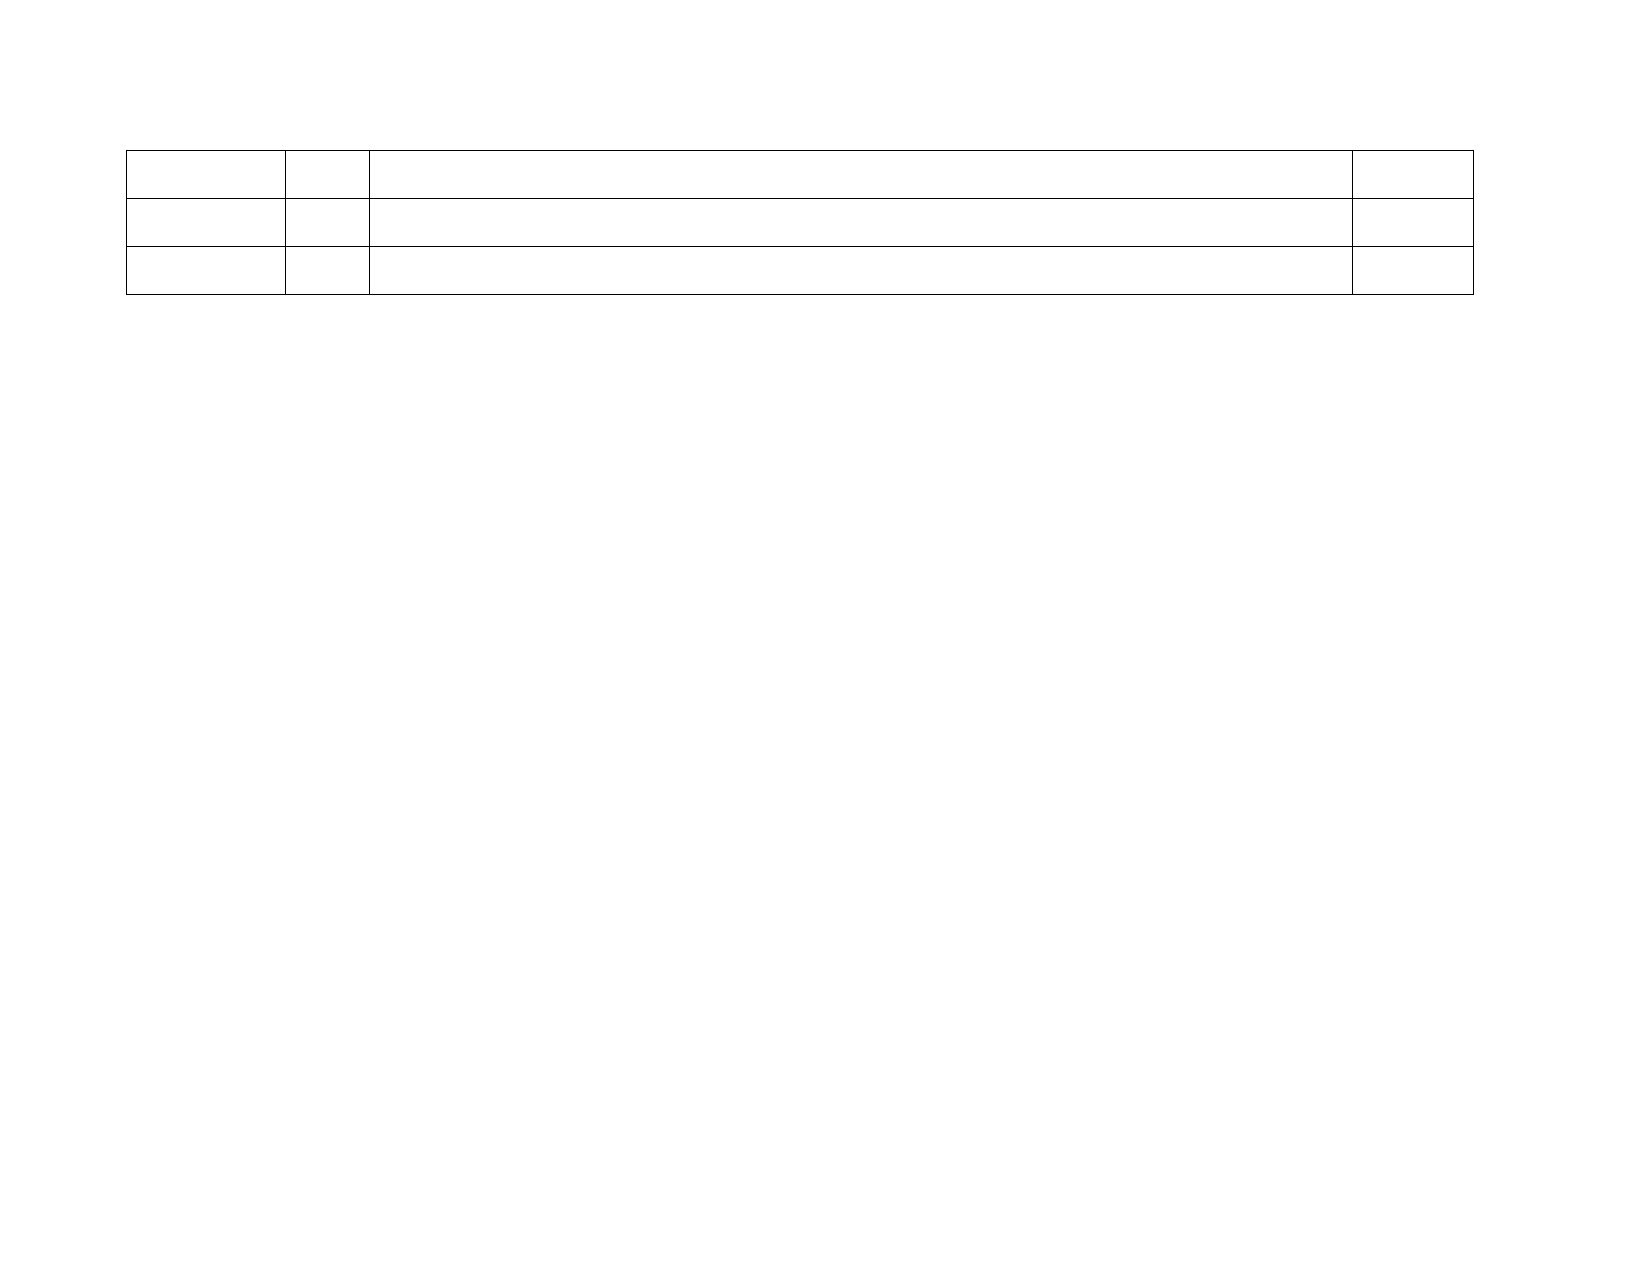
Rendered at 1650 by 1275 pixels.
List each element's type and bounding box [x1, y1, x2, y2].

table_cell [286, 199, 369, 246]
table_cell [127, 199, 285, 246]
table_cell [370, 151, 1352, 198]
table_cell [286, 151, 369, 198]
table_cell [1353, 247, 1473, 293]
table_cell [1353, 199, 1473, 246]
table_cell [127, 151, 285, 198]
table_cell [370, 199, 1352, 246]
table_cell [286, 247, 369, 293]
table_cell [127, 247, 285, 293]
table_cell [370, 247, 1352, 293]
table_cell [1353, 151, 1473, 198]
